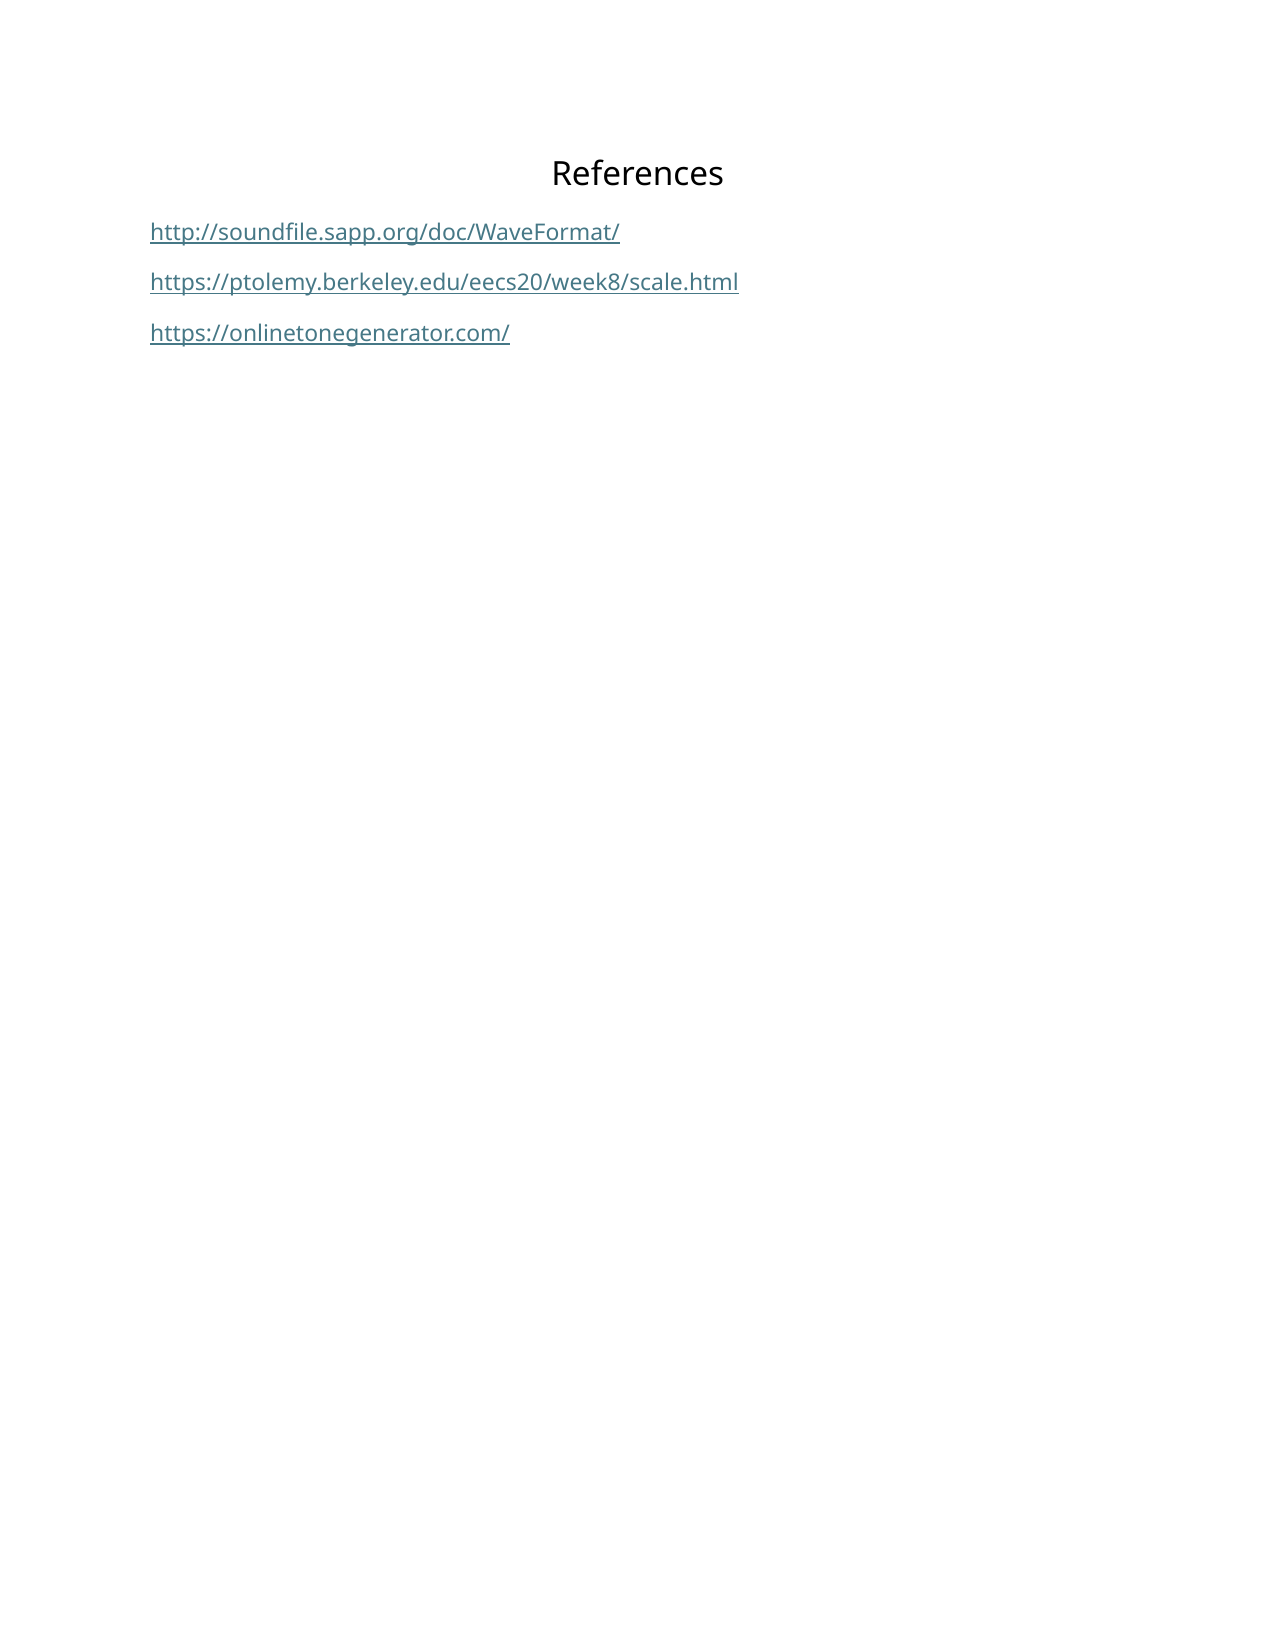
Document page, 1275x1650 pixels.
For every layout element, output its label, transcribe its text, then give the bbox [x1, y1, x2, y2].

text http://soundfile.sapp.org/doc/WaveFormat/ [150, 216, 1125, 247]
text References [150, 150, 1125, 195]
text https://ptolemy.berkeley.edu/eecs20/week8/scale.html [150, 266, 1125, 297]
text https://onlinetonegenerator.com/ [150, 316, 1125, 348]
